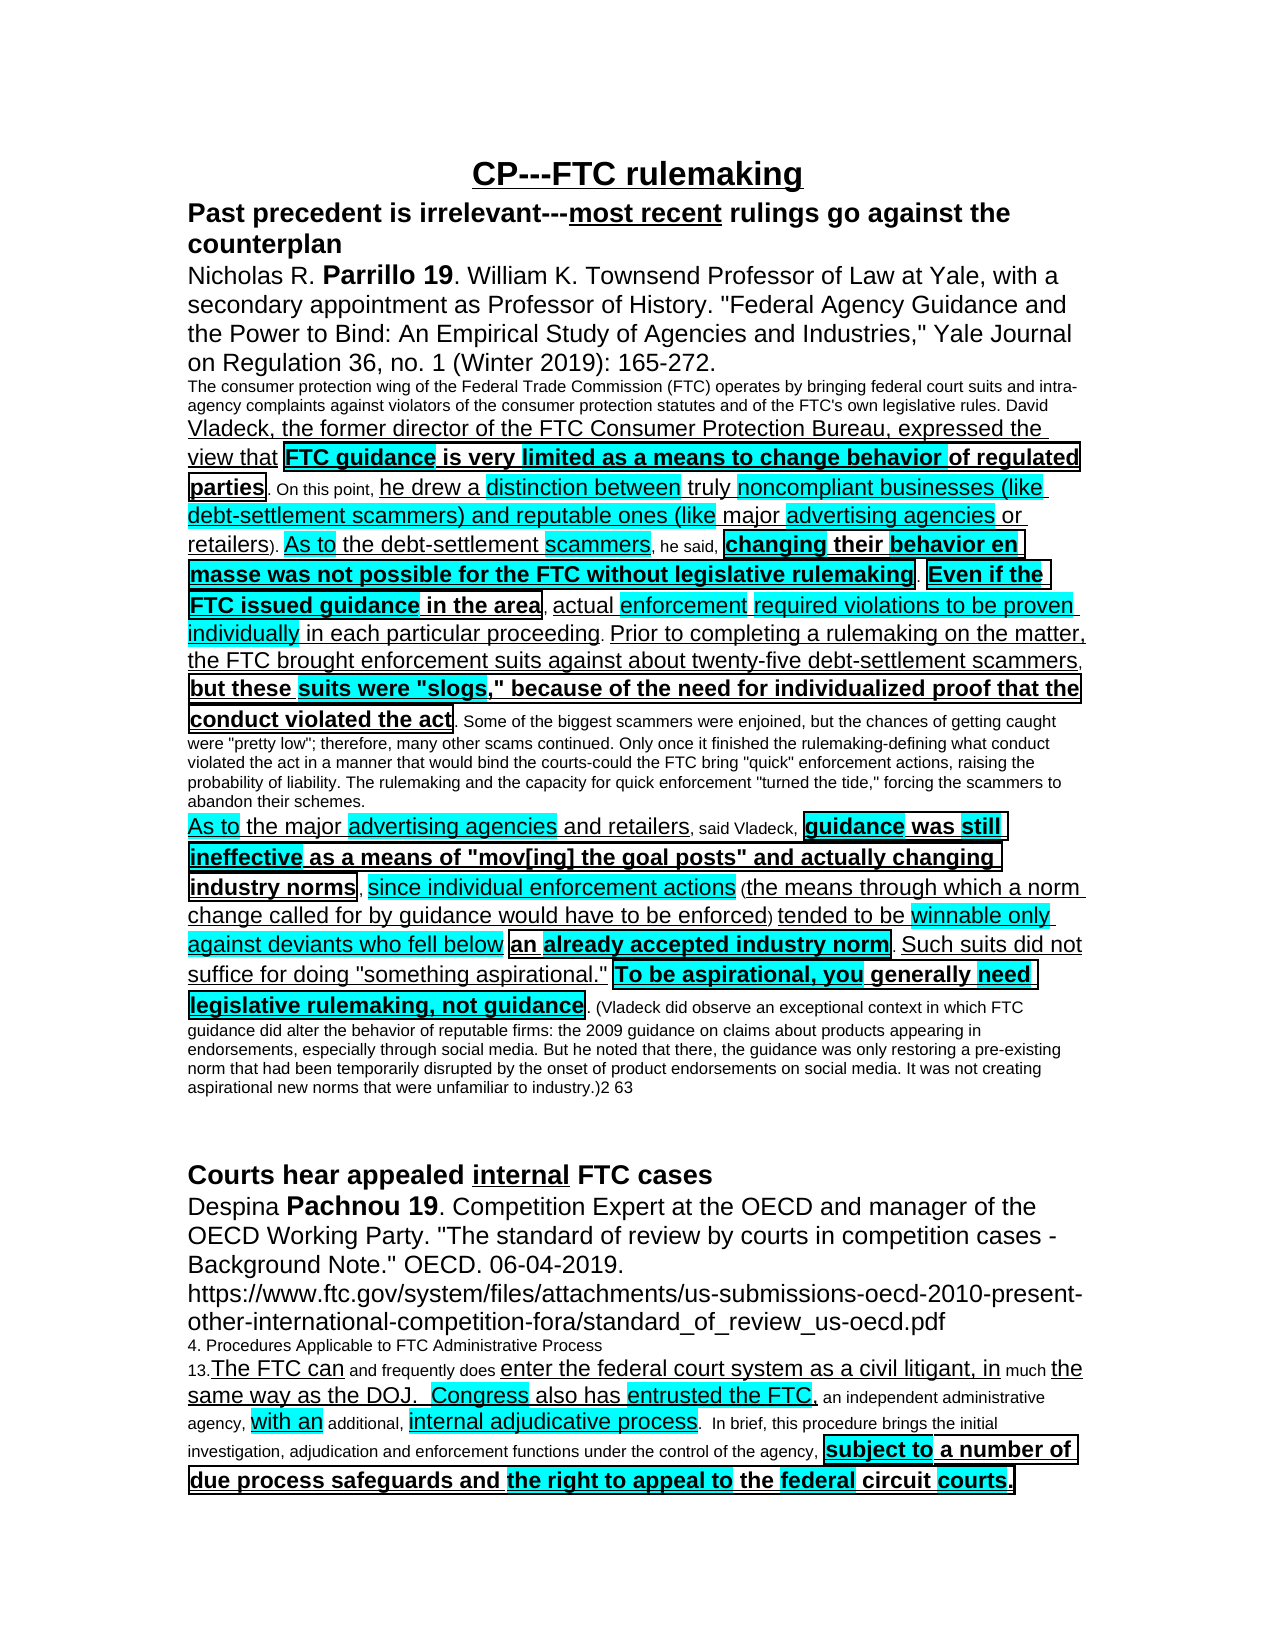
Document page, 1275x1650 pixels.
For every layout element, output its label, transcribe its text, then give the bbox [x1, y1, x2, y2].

subtitle Courts hear appealed internal FTC cases [187, 1159, 1087, 1190]
text Nicholas R. Parrillo 19. William K. Townsend Professor of Law at Yale, with a secondary appointment as Professor of History. "Federal Agency Guidance and the Power to Bind: An Empirical Study of Agencies and Industries," Yale Journal on Regulation 36, no. 1 (Winter 2019): 165-272. [187, 259, 1087, 377]
text As to the major advertising agencies and retailers, said Vladeck, guidance was still ineffective as a means of "mov[ing] the goal posts" and actually changing industry norms, since individual enforcement actions (the means through which a norm change called for by guidance would have to be enforced) tended to be winnable only against deviants who fell below an already accepted industry norm. Such suits did not suffice for doing "something aspirational." To be aspirational, you generally need legislative rulemaking, not guidance. (Vladeck did observe an exceptional context in which FTC guidance did alter the behavior of reputable firms: the 2009 guidance on claims about products appearing in endorsements, especially through social media. But he noted that there, the guidance was only restoring a pre-existing norm that had been temporarily disrupted by the onset of product endorsements on social media. It was not creating aspirational new norms that were unfamiliar to industry.)2 63 [187, 811, 1087, 1097]
text 4. Procedures Applicable to FTC Administrative Process [187, 1336, 1087, 1355]
text Despina Pachnou 19. Competition Expert at the OECD and manager of the OECD Working Party. "The standard of review by courts in competition cases - Background Note." OECD. 06-04-2019. https://www.ftc.gov/system/files/attachments/us-submissions-oecd-2010-present-other-international-competition-fora/standard_of_review_us-oecd.pdf [187, 1190, 1087, 1336]
text 13.The FTC can and frequently does enter the federal court system as a civil litigant, in much the same way as the DOJ. Congress also has entrusted the FTC, an independent administrative agency, with an additional, internal adjudicative process. In brief, this procedure brings the initial investigation, adjudication and enforcement functions under the control of the agency, subject to a number of due process safeguards and the right to appeal to the federal circuit courts. [187, 1355, 1087, 1495]
subtitle CP---FTC rulemaking [187, 154, 1087, 193]
subtitle Past precedent is irrelevant---most recent rulings go against the counterplan [187, 197, 1087, 259]
text The consumer protection wing of the Federal Trade Commission (FTC) operates by bringing federal court suits and intra-agency complaints against violators of the consumer protection statutes and of the FTC's own legislative rules. David Vladeck, the former director of the FTC Consumer Protection Bureau, expressed the view that FTC guidance is very limited as a means to change behavior of regulated parties. On this point, he drew a distinction between truly noncompliant businesses (like debt-settlement scammers) and reputable ones (like major advertising agencies or retailers). As to the debt-settlement scammers, he said, changing their behavior en masse was not possible for the FTC without legislative rulemaking. Even if the FTC issued guidance in the area, actual enforcement required violations to be proven individually in each particular proceeding. Prior to completing a rulemaking on the matter, the FTC brought enforcement suits against about twenty-five debt-settlement scammers, but these suits were "slogs," because of the need for individualized proof that the conduct violated the act. Some of the biggest scammers were enjoined, but the chances of getting caught were "pretty low"; therefore, many other scams continued. Only once it finished the rulemaking-defining what conduct violated the act in a manner that would bind the courts-could the FTC bring "quick" enforcement actions, raising the probability of liability. The rulemaking and the capacity for quick enforcement "turned the tide," forcing the scammers to abandon their schemes. [187, 377, 1087, 811]
